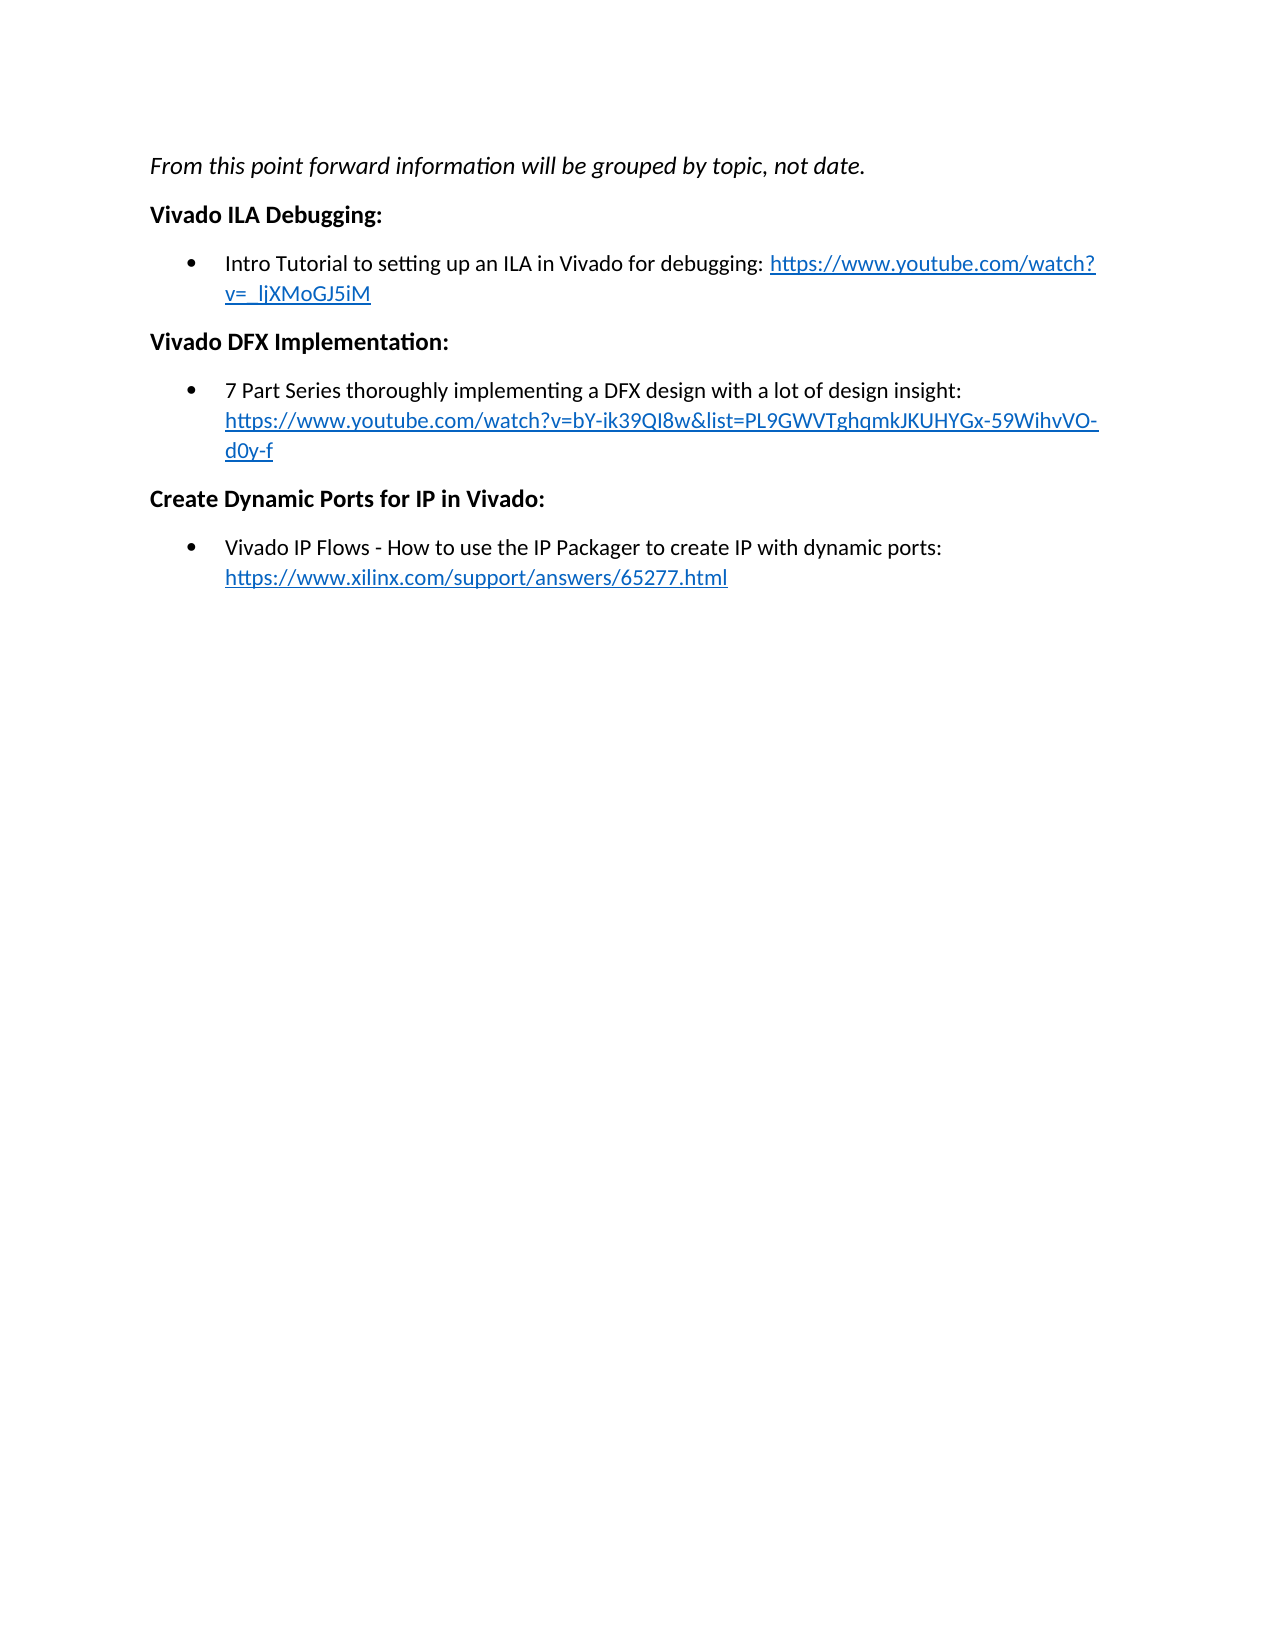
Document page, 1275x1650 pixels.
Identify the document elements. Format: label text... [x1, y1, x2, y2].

text From this point forward information will be grouped by topic, not date. [150, 150, 1125, 181]
text Create Dynamic Ports for IP in Vivado: [150, 483, 1125, 514]
text Vivado ILA Debugging: [150, 199, 1125, 230]
text Vivado DFX Implementation: [150, 326, 1125, 357]
list 7 Part Series thoroughly implementing a DFX design with a lot of design insight: https://www.youtube.com/watch?v=bY-ik39QI8w&list=PL9GWVTghqmkJKUHYGx-59WihvVO-d0y-f [187, 376, 1125, 464]
list Vivado IP Flows - How to use the IP Packager to create IP with dynamic ports: https://www.xilinx.com/support/answers/65277.html [187, 533, 1125, 591]
list Intro Tutorial to setting up an ILA in Vivado for debugging: https://www.youtube.com/watch?v=_ljXMoGJ5iM [187, 249, 1125, 307]
